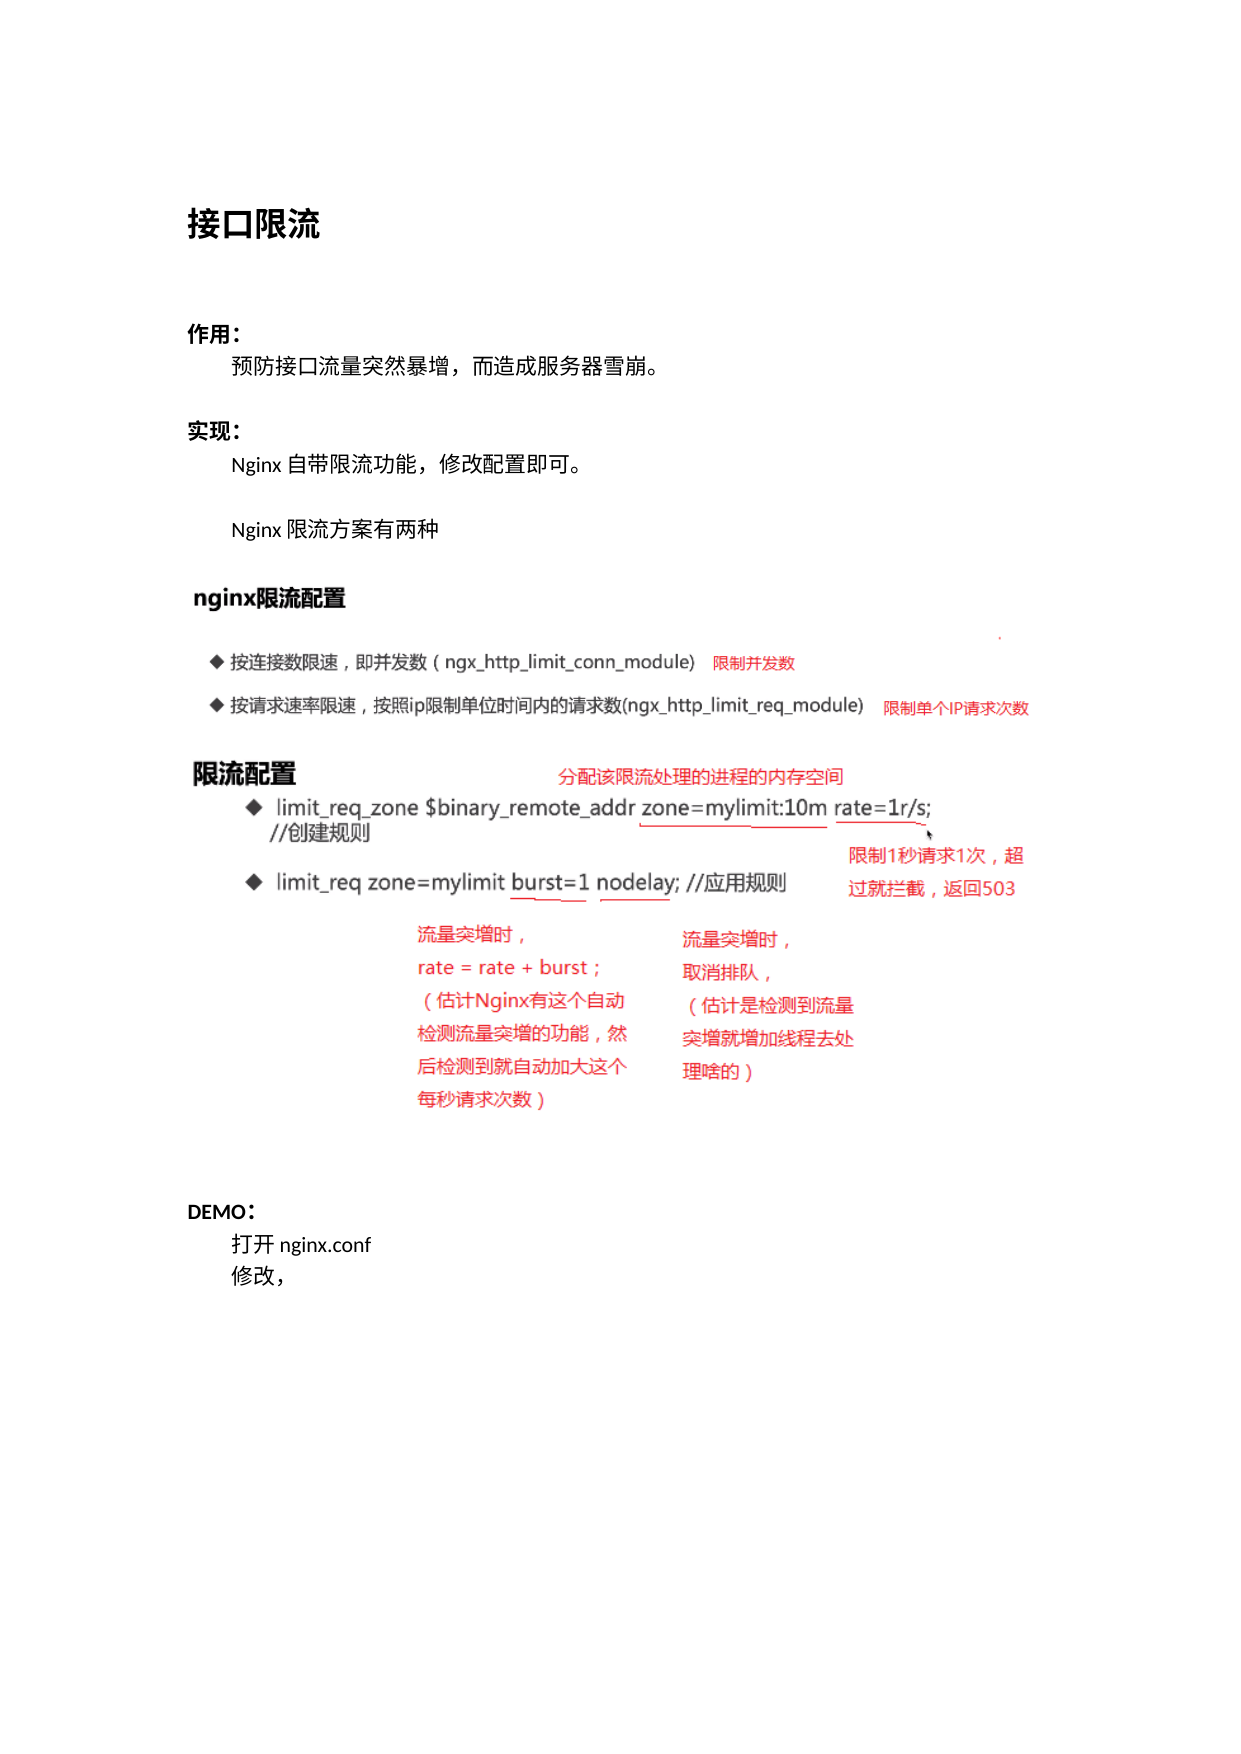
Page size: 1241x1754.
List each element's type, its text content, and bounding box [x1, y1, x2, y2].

text 作用： [187, 316, 1053, 349]
text Nginx自带限流功能，修改配置即可。 [187, 446, 1053, 479]
picture [187, 576, 1053, 733]
text 预防接口流量突然暴增，而造成服务器雪崩。 [187, 349, 1053, 381]
text DEMO： [187, 1194, 1053, 1226]
text 打开nginx.conf [231, 1226, 1053, 1259]
subtitle 接口限流 [187, 189, 1053, 254]
text Nginx限流方案有两种 [187, 511, 1053, 544]
text 修改， [231, 1259, 1053, 1291]
picture [187, 738, 1053, 1133]
text 实现： [187, 414, 1053, 446]
